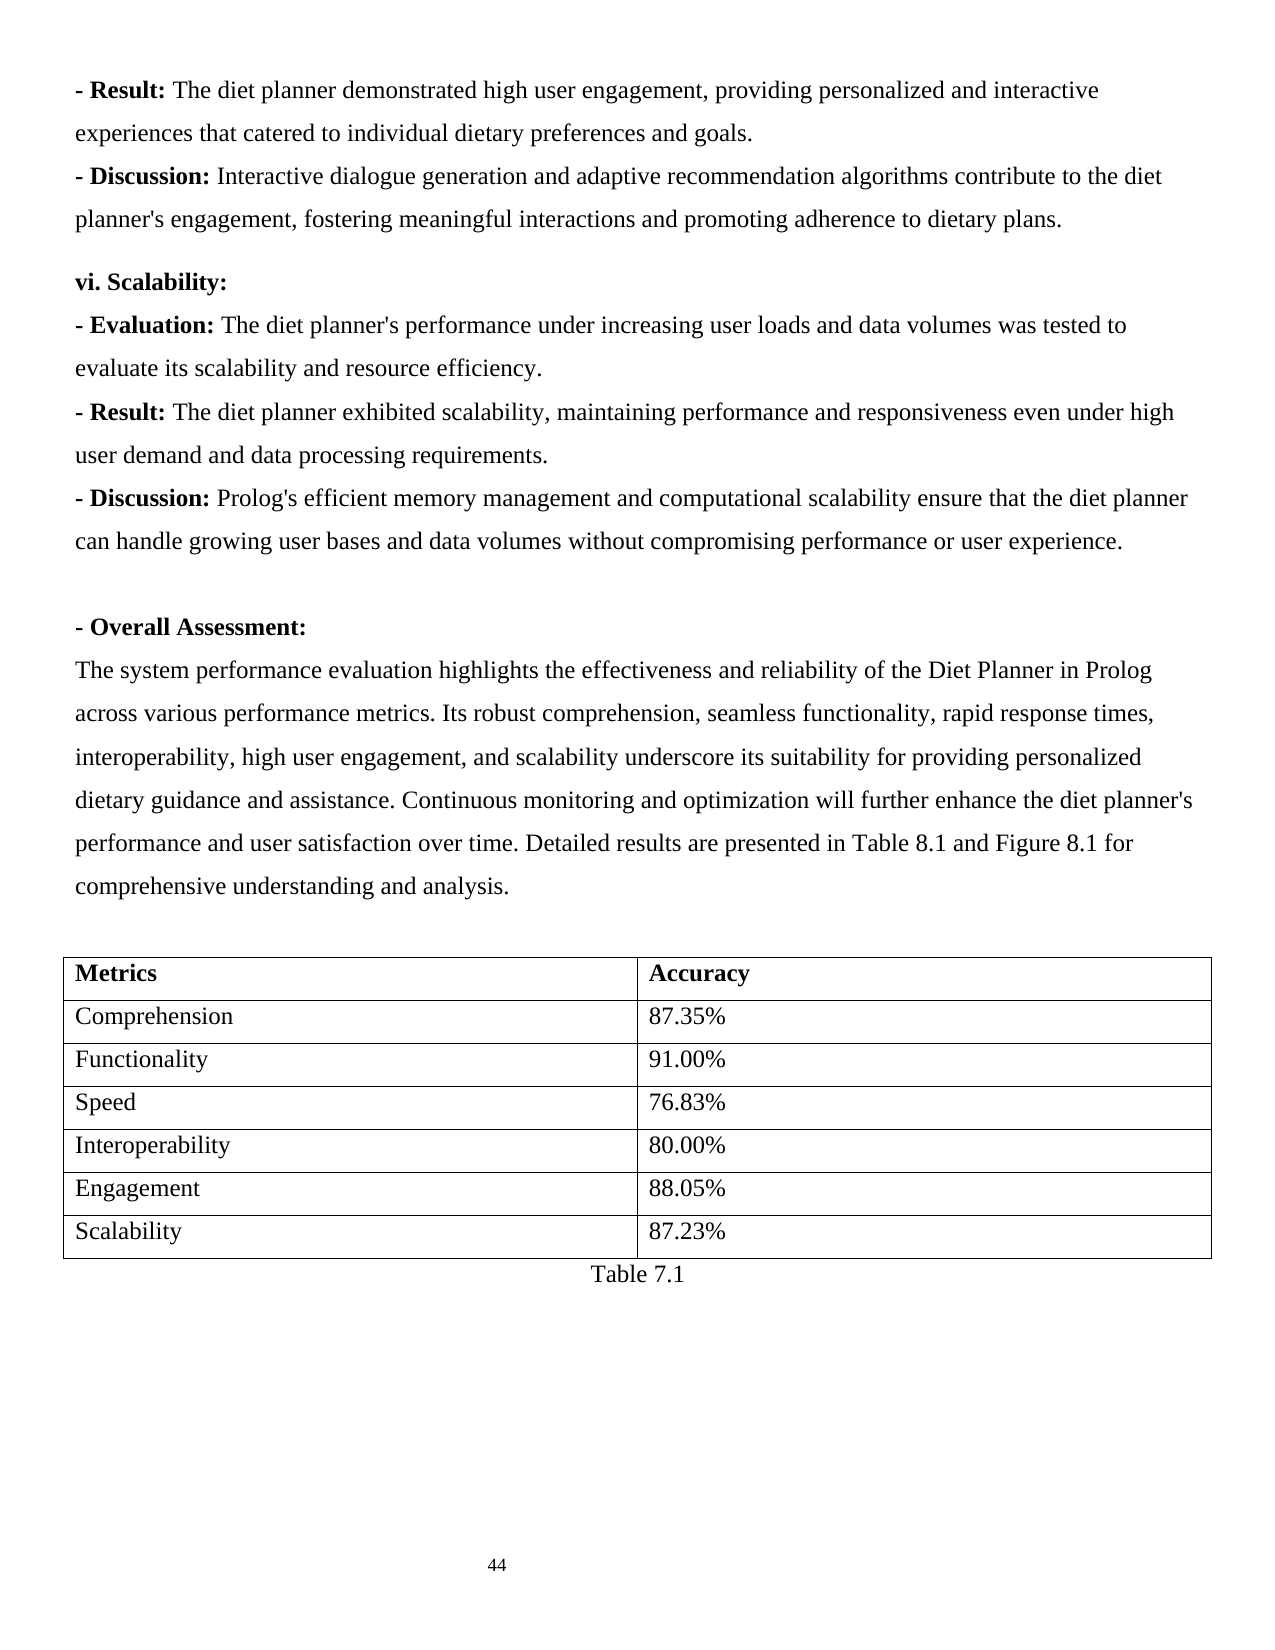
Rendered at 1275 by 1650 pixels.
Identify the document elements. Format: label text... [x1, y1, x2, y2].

table_cell Comprehension [64, 1001, 637, 1043]
table_cell 76.83% [638, 1087, 1211, 1129]
table_cell 91.00% [638, 1044, 1211, 1086]
table_cell Scalability [64, 1216, 637, 1258]
list The system performance evaluation highlights the effectiveness and reliability of the Diet Planner in Prolog across various performance metrics. Its robust comprehension, seamless functionality, rapid response times, interoperability, high user engagement, and scalability underscore its suitability for providing personalized dietary guidance and assistance. Continuous monitoring and optimization will further enhance the diet planner's performance and user satisfaction over time. Detailed results are presented in Table 8.1 and Figure 8.1 for comprehensive understanding and analysis. [75, 655, 1200, 900]
list - Evaluation: The diet planner's performance under increasing user loads and data volumes was tested to evaluate its scalability and resource efficiency. [75, 310, 1200, 382]
table_header Accuracy [638, 958, 1211, 1000]
table_cell Functionality [64, 1044, 637, 1086]
table_cell 87.35% [638, 1001, 1211, 1043]
table_cell 80.00% [638, 1130, 1211, 1172]
list - Discussion: Prolog's efficient memory management and computational scalability ensure that the diet planner can handle growing user bases and data volumes without compromising performance or user experience. [75, 483, 1200, 555]
table_cell Speed [64, 1087, 637, 1129]
list Table 7.1 [75, 1259, 1200, 1287]
list - Result: The diet planner exhibited scalability, maintaining performance and responsiveness even under high user demand and data processing requirements. [75, 397, 1200, 468]
list vi. Scalability: [75, 267, 1200, 296]
table_cell Interoperability [64, 1130, 637, 1172]
table_cell 88.05% [638, 1173, 1211, 1215]
table_cell Engagement [64, 1173, 637, 1215]
list - Discussion: Interactive dialogue generation and adaptive recommendation algorithms contribute to the diet planner's engagement, fostering meaningful interactions and promoting adherence to dietary plans. [75, 161, 1200, 233]
table_cell 87.23% [638, 1216, 1211, 1258]
list - Overall Assessment: [75, 612, 1200, 641]
list - Result: The diet planner demonstrated high user engagement, providing personalized and interactive experiences that catered to individual dietary preferences and goals. [75, 75, 1200, 147]
table_header Metrics [64, 958, 637, 1000]
